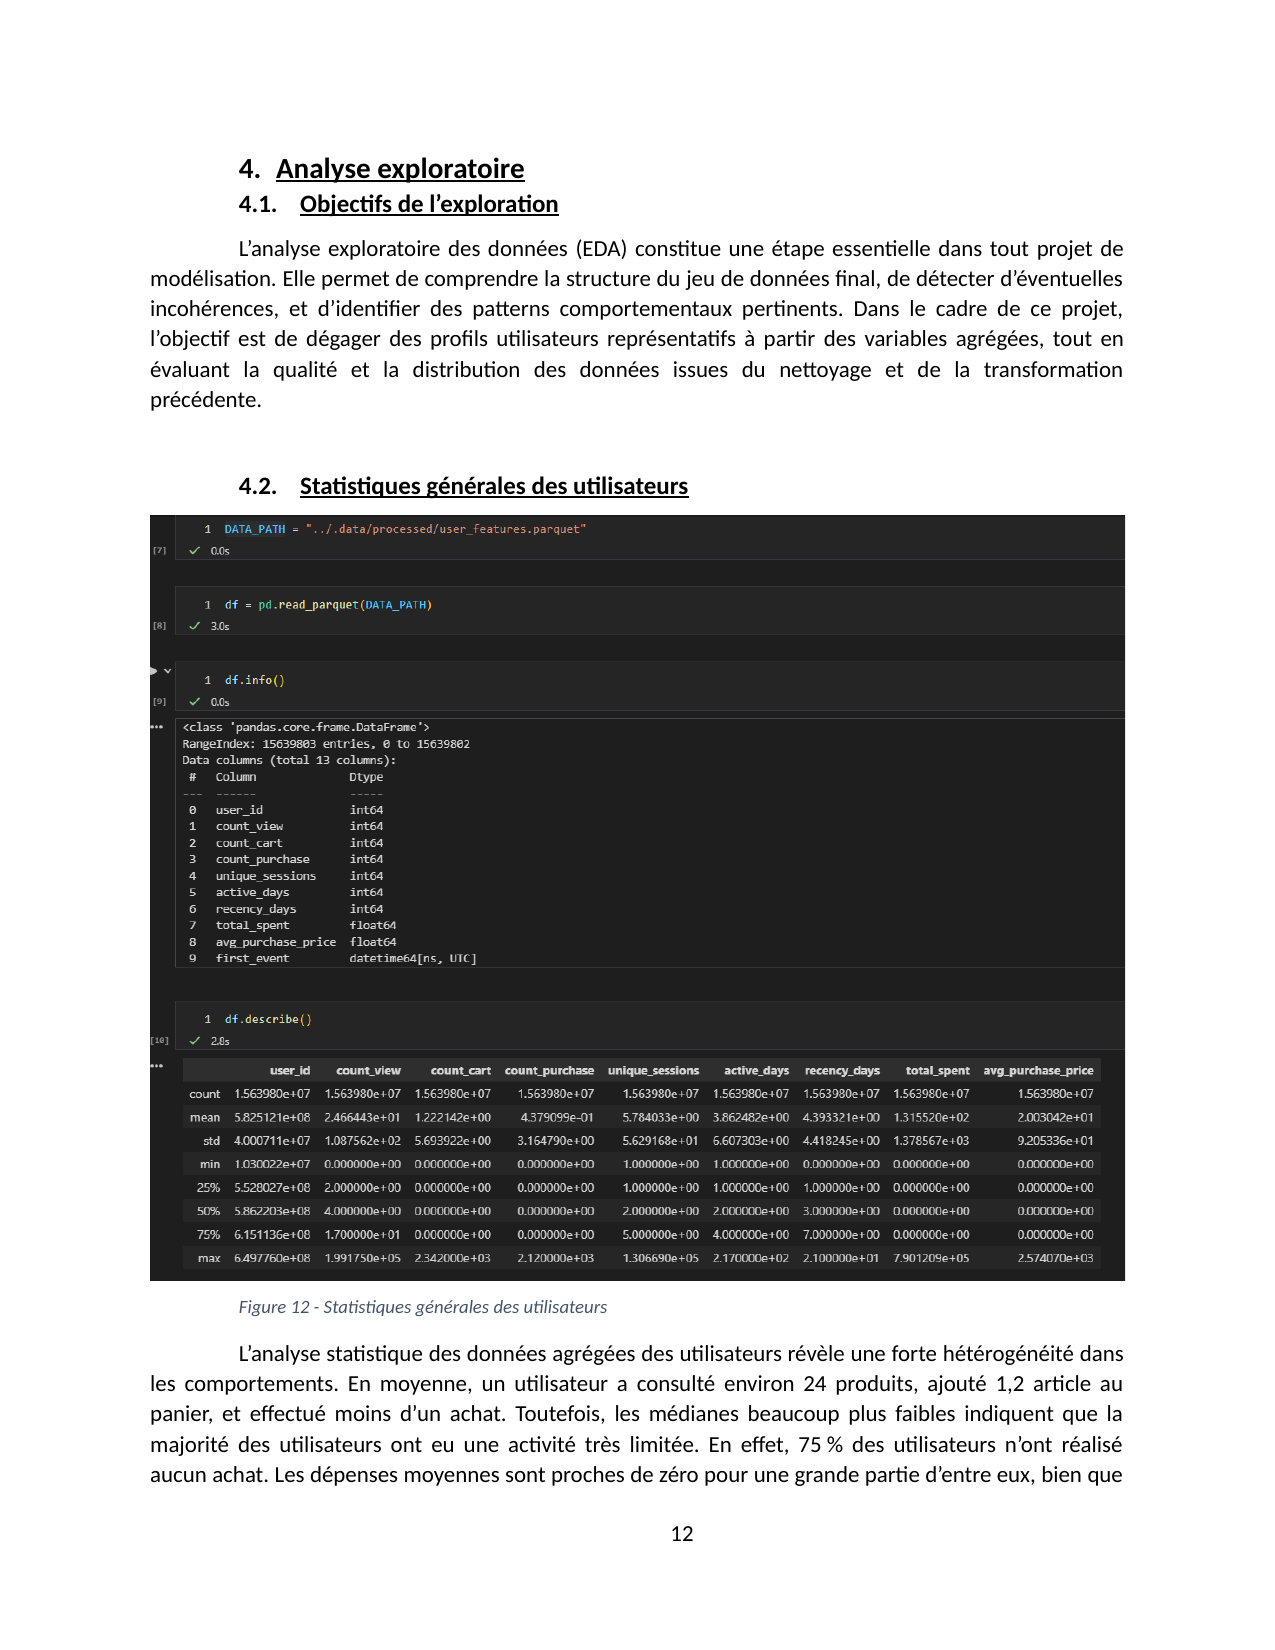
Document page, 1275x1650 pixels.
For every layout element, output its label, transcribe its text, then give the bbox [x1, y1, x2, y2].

list Analyse exploratoire [239, 150, 1125, 186]
text L’analyse exploratoire des données (EDA) constitue une étape essentielle dans tout projet de modélisation. Elle permet de comprendre la structure du jeu de données final, de détecter d’éventuelles incohérences, et d’identifier des patterns comportementaux pertinents. Dans le cadre de ce projet, l’objectif est de dégager des profils utilisateurs représentatifs à partir des variables agrégées, tout en évaluant la qualité et la distribution des données issues du nettoyage et de la transformation précédente. [150, 234, 1125, 413]
list Objectifs de l’exploration [239, 188, 1125, 219]
list Statistiques générales des utilisateurs [239, 470, 1125, 501]
text Figure 12 - Statistiques générales des utilisateurs [150, 1295, 1125, 1318]
picture [150, 515, 1125, 1281]
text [150, 1339, 1125, 1488]
